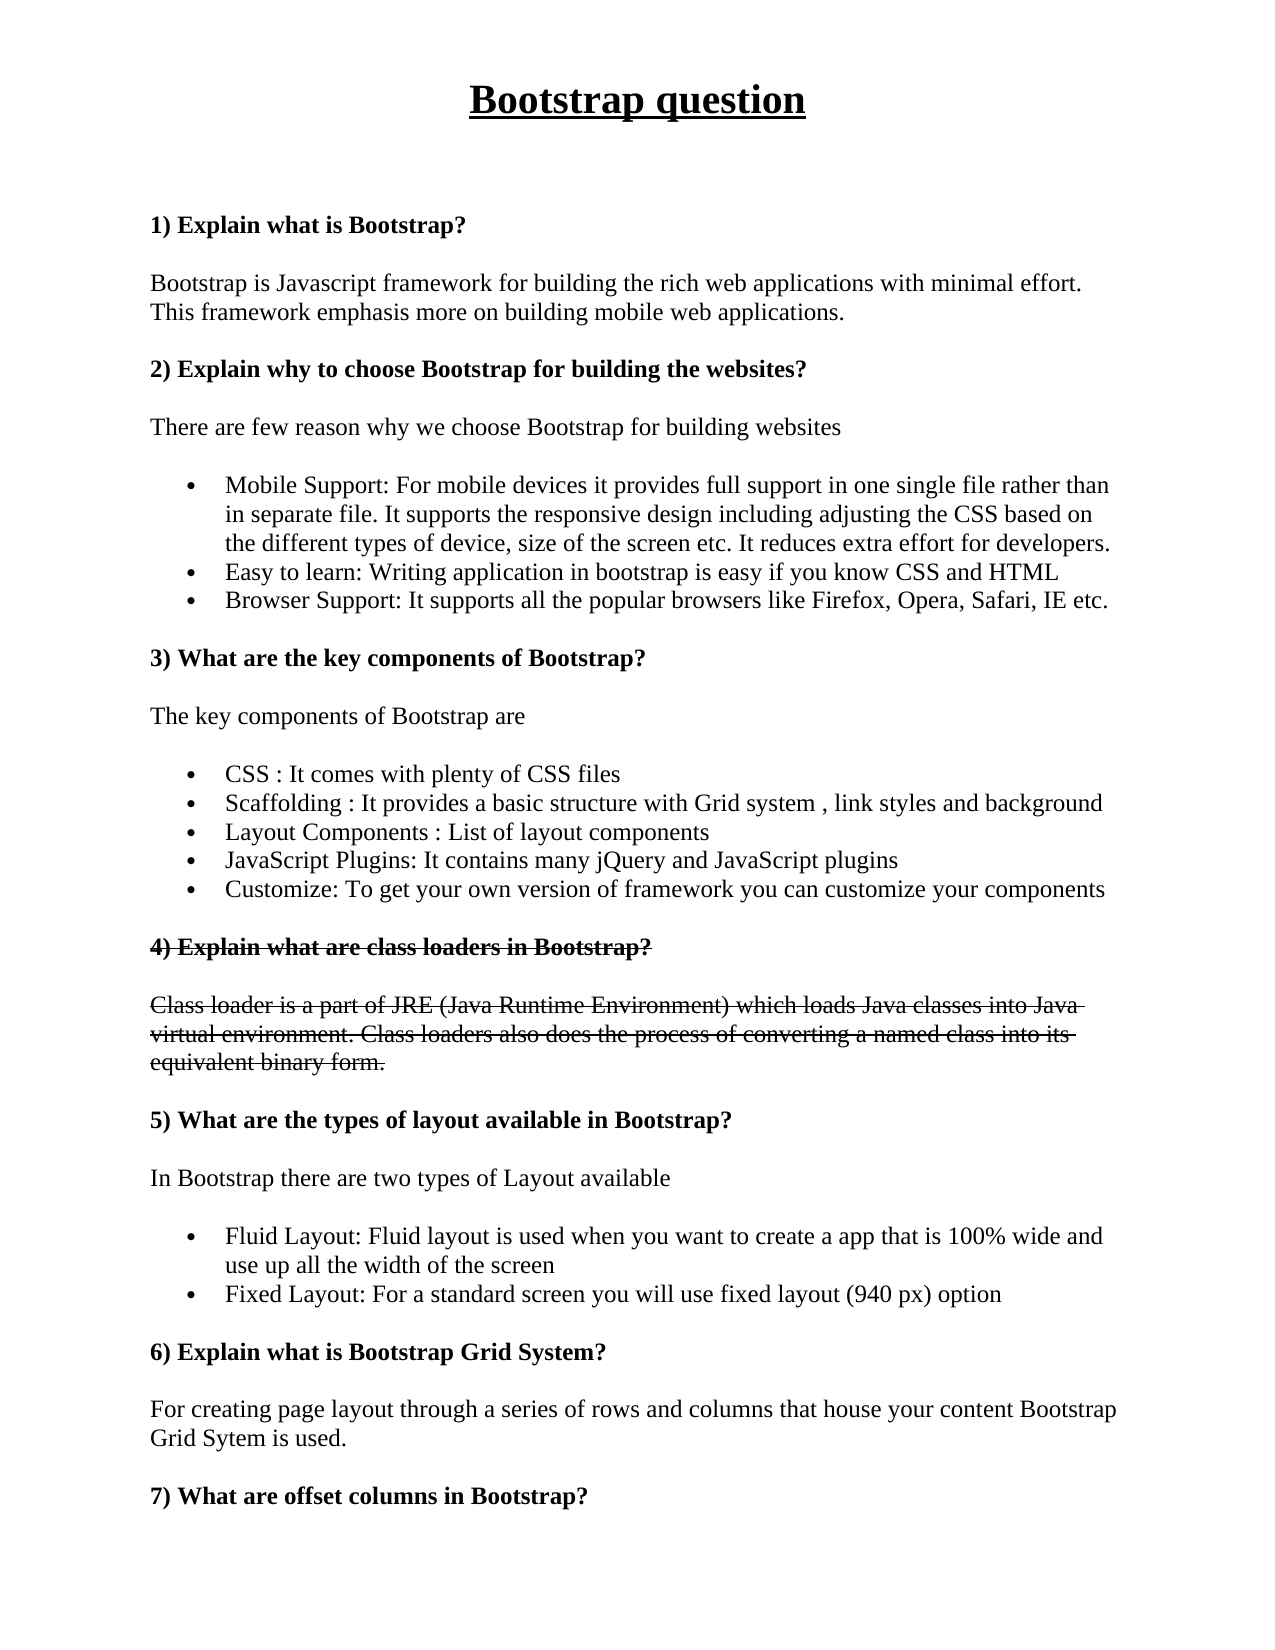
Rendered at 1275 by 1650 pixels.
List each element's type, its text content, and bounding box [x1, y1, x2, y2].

list Browser Support: It supports all the popular browsers like Firefox, Opera, Safari, IE etc. [187, 585, 1125, 614]
list Mobile Support: For mobile devices it provides full support in one single file rather than in separate file. It supports the responsive design including adjusting the CSS based on the different types of device, size of the screen etc. It reduces extra effort for developers. [187, 470, 1125, 557]
text Bootstrap question [150, 75, 1125, 123]
list Fixed Layout: For a standard screen you will use fixed layout (940 px) option [187, 1279, 1125, 1307]
text 3) What are the key components of Bootstrap? [150, 643, 1125, 672]
text 1) Explain what is Bootstrap? [150, 210, 1125, 239]
text For creating page layout through a series of rows and columns that house your content Bootstrap Grid Sytem is used. [150, 1394, 1125, 1452]
list JavaScript Plugins: It contains many jQuery and JavaScript plugins [187, 845, 1125, 874]
text There are few reason why we choose Bootstrap for building websites [150, 412, 1125, 441]
list Layout Components : List of layout components [187, 817, 1125, 845]
text In Bootstrap there are two types of Layout available [150, 1163, 1125, 1192]
list Easy to learn: Writing application in bootstrap is easy if you know CSS and HTML [187, 557, 1125, 585]
text The key components of Bootstrap are [150, 701, 1125, 730]
text 2) Explain why to choose Bootstrap for building the websites? [150, 354, 1125, 383]
text 5) What are the types of layout available in Bootstrap? [150, 1105, 1125, 1134]
text Bootstrap is Javascript framework for building the rich web applications with minimal effort. This framework emphasis more on building mobile web applications. [150, 268, 1125, 325]
list Scaffolding : It provides a basic structure with Grid system , link styles and background [187, 788, 1125, 817]
list CSS : It comes with plenty of CSS files [187, 759, 1125, 788]
text 7) What are offset columns in Bootstrap? [150, 1481, 1125, 1510]
text 6) Explain what is Bootstrap Grid System? [150, 1337, 1125, 1365]
text Class loader is a part of JRE (Java Runtime Environment) which loads Java classes into Java virtual environment. Class loaders also does the process of converting a named class into its equivalent binary form. [150, 990, 1125, 1076]
list Fluid Layout: Fluid layout is used when you want to create a app that is 100% wide and use up all the width of the screen [187, 1221, 1125, 1279]
list Customize: To get your own version of framework you can customize your components [187, 874, 1125, 903]
text 4) Explain what are class loaders in Bootstrap? [150, 932, 1125, 961]
